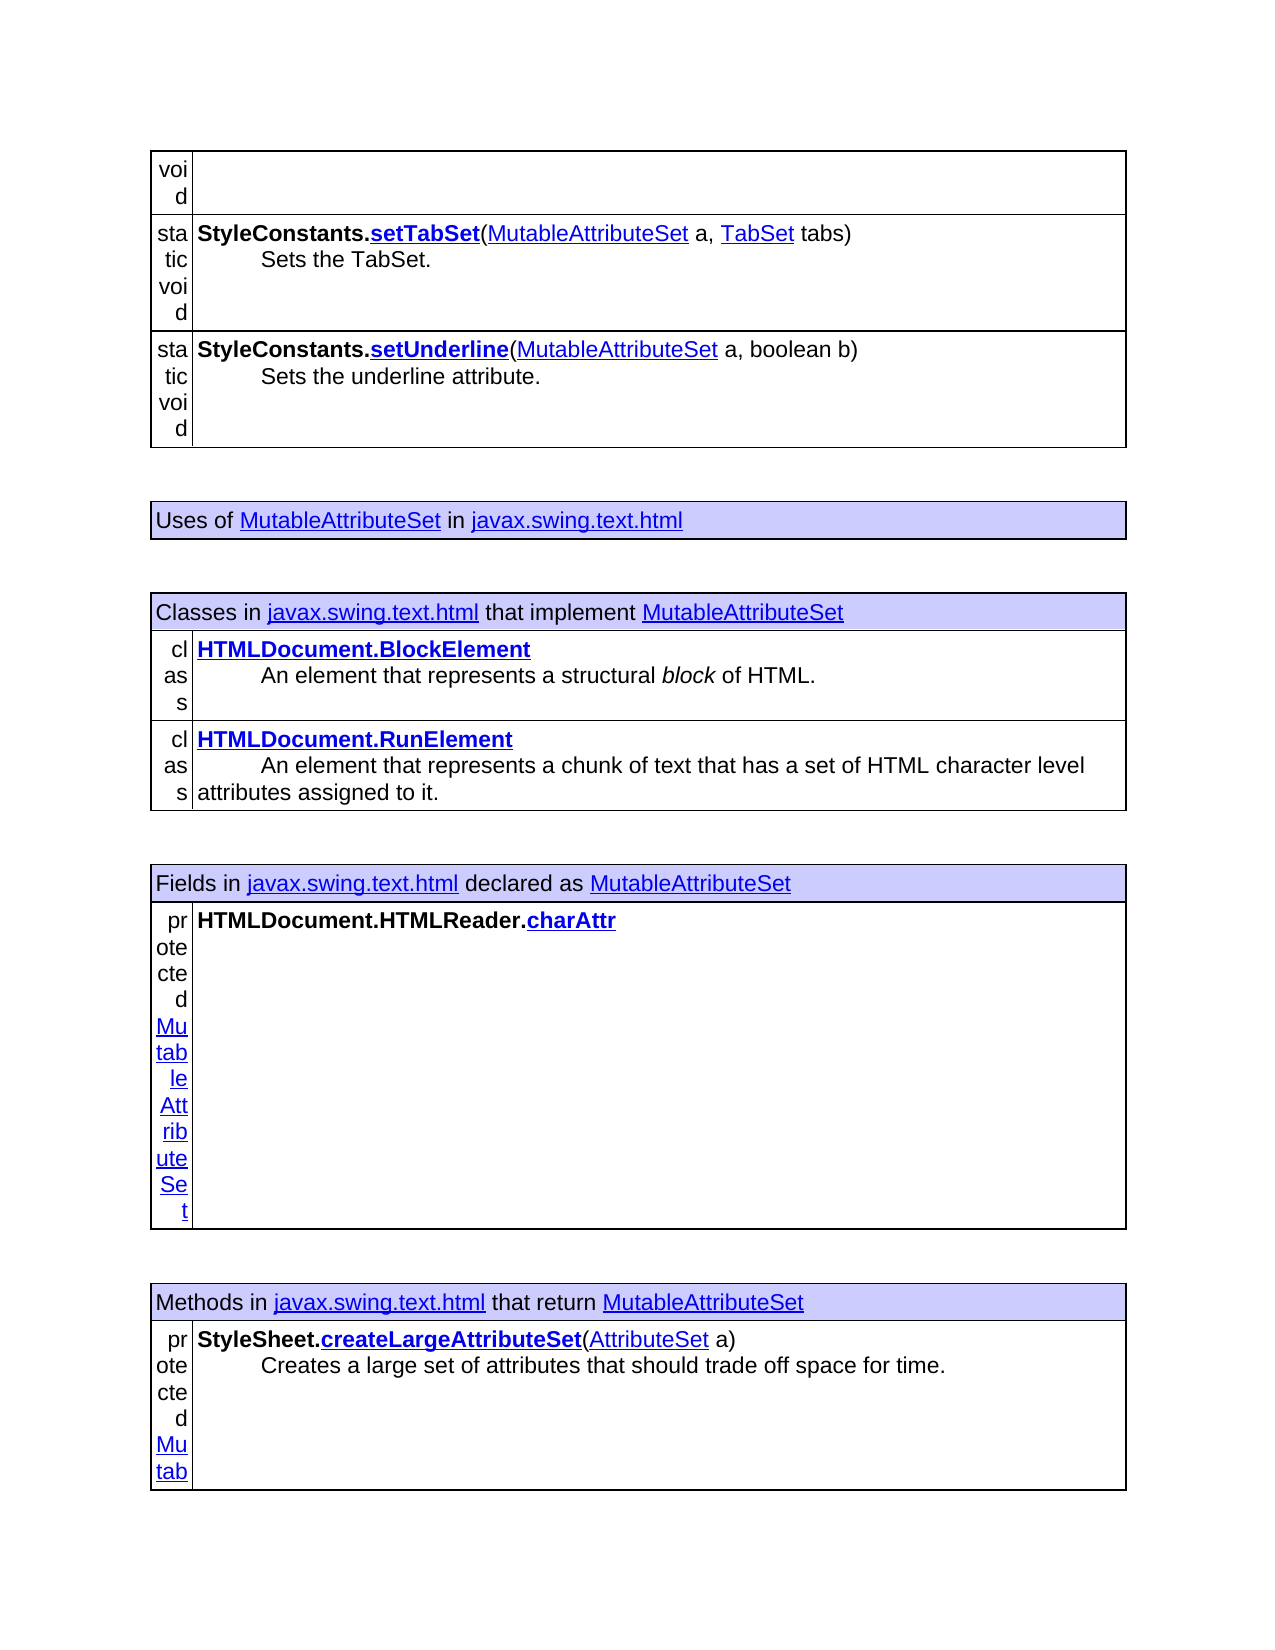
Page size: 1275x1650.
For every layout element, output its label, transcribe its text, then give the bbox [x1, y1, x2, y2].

table_header Classes in javax.swing.text.html that implement MutableAttributeSet [152, 594, 1125, 629]
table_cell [152, 1321, 192, 1489]
table_cell StyleConstants.setUnderline(MutableAttributeSet a, boolean b) Sets the underline attribute. [193, 332, 1125, 446]
table_header Fields in javax.swing.text.html declared as MutableAttributeSet [152, 865, 1125, 901]
table_cell class [152, 721, 192, 809]
table_cell static void [152, 152, 192, 214]
table_header Methods in javax.swing.text.html that return MutableAttributeSet [152, 1284, 1125, 1320]
table_cell static void [152, 332, 192, 446]
table_cell HTMLDocument.BlockElement An element that represents a structural block of HTML. [193, 631, 1125, 719]
table_cell static void [152, 215, 192, 330]
table_cell HTMLDocument.RunElement An element that represents a chunk of text that has a set of HTML character level attributes assigned to it. [193, 721, 1125, 809]
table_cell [193, 152, 1125, 214]
table_cell HTMLDocument.HTMLReader.charAttr [193, 903, 1125, 1228]
table_header Uses of MutableAttributeSet in javax.swing.text.html [152, 502, 1125, 538]
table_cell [193, 1321, 1125, 1489]
table_cell protected MutableAttributeSet [152, 903, 192, 1228]
table_cell class [152, 631, 192, 719]
table_cell StyleConstants.setTabSet(MutableAttributeSet a, TabSet tabs) Sets the TabSet. [193, 215, 1125, 330]
